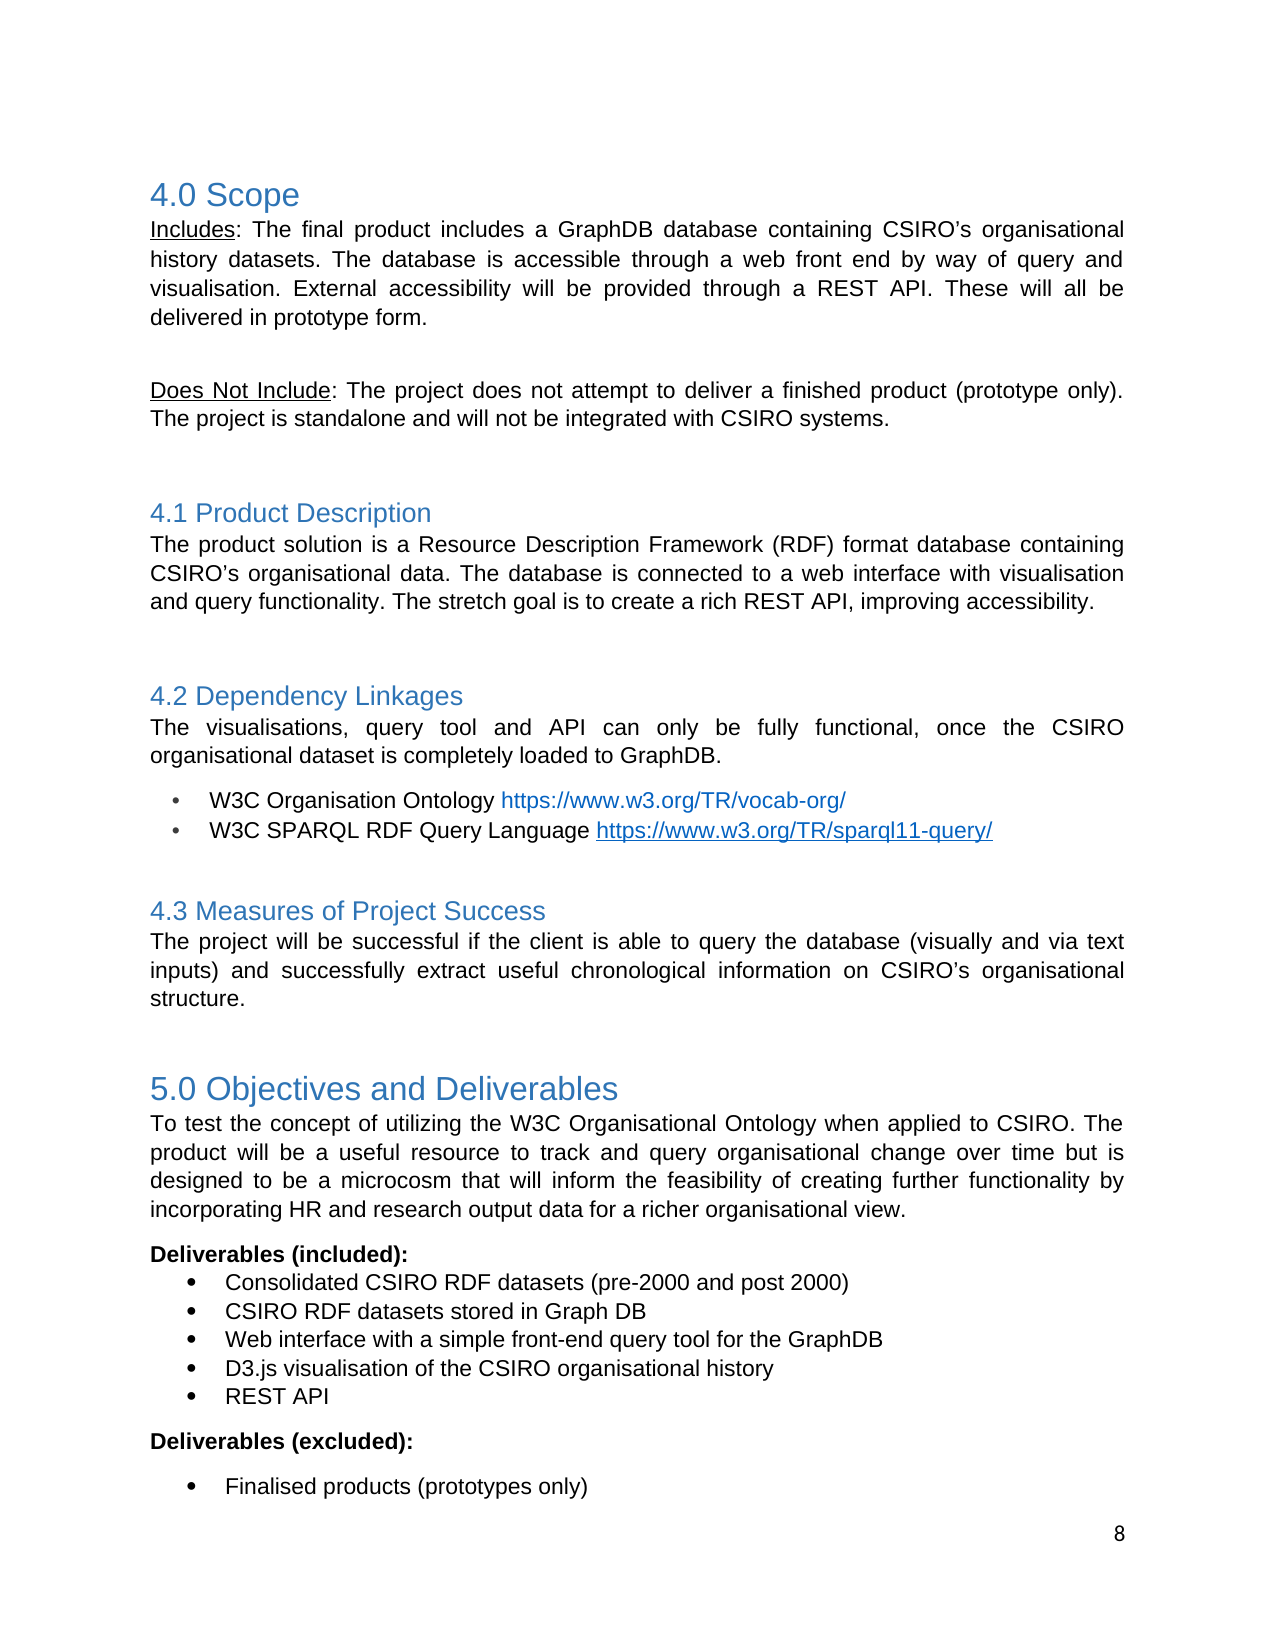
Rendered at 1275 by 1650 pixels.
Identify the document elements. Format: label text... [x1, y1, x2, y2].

list W3C Organisation Ontology https://www.w3.org/TR/vocab-org/ [172, 787, 1125, 814]
subtitle 4.1 Product Description [150, 497, 1125, 529]
list W3C SPARQL RDF Query Language https://www.w3.org/TR/sparql11-query/ [172, 817, 1125, 844]
subtitle 4.2 Dependency Linkages [150, 680, 1125, 711]
subtitle 4.3 Measures of Project Success [150, 894, 1125, 926]
subtitle 5.0 Objectives and Deliverables [150, 1069, 1125, 1107]
subtitle 4.0 Scope [150, 175, 1125, 213]
list CSIRO RDF datasets stored in Graph DB [187, 1298, 1125, 1324]
text The visualisations, query tool and API can only be fully functional, once the CSIRO organisational dataset is completely loaded to GraphDB. [150, 740, 1125, 768]
list Web interface with a simple front-end query tool for the GraphDB [187, 1326, 1125, 1352]
text The project will be successful if the client is able to query the database (visually and via text inputs) and successfully extract useful chronological information on CSIRO’s organisational structure. [150, 983, 1125, 1042]
list Finalised products (prototypes only) [187, 1473, 1125, 1499]
text Deliverables (included): [150, 1241, 1125, 1267]
list REST API [187, 1383, 1125, 1409]
text Deliverables (excluded): [150, 1428, 1125, 1454]
text Includes: The final product includes a GraphDB database containing CSIRO’s organisational history datasets. The database is accessible through a web front end by way of query and visualisation. External accessibility will be provided through a REST API. These will all be delivered in prototype form. [150, 216, 1125, 330]
list Consolidated CSIRO RDF datasets (pre-2000 and post 2000) [187, 1269, 1125, 1296]
text Does Not Include: The project does not attempt to deliver a finished product (prototype only). The project is standalone and will not be integrated with CSIRO systems. [150, 348, 1125, 432]
list D3.js visualisation of the CSIRO organisational history [187, 1354, 1125, 1381]
text The product solution is a Resource Description Framework (RDF) format database containing CSIRO’s organisational data. The database is connected to a web interface with visualisation and query functionality. The stretch goal is to create a rich REST API, improving accessibility. [150, 531, 1125, 614]
text To test the concept of utilizing the W3C Organisational Ontology when applied to CSIRO. The product will be a useful resource to track and query organisational change over time but is designed to be a microcosm that will inform the feasibility of creating further functionality by incorporating HR and research output data for a richer organisational view. [150, 1110, 1125, 1222]
